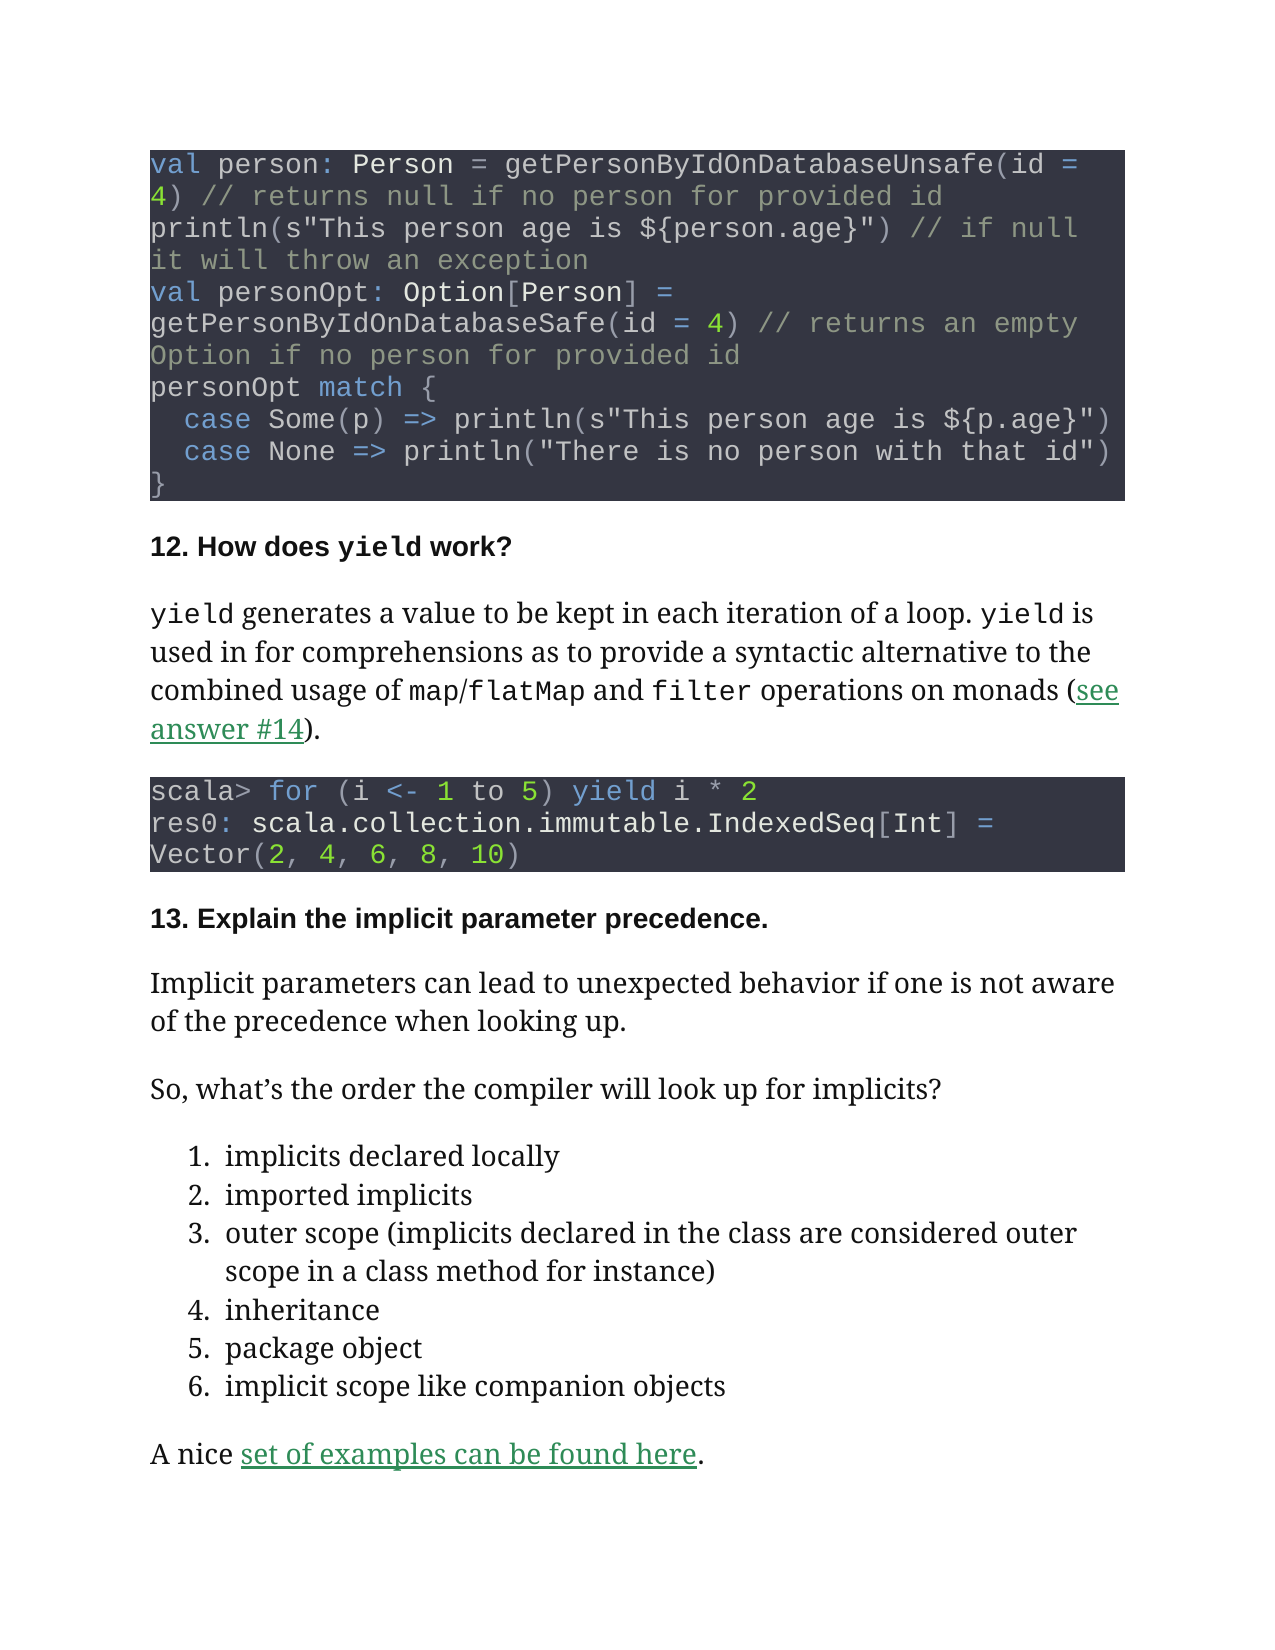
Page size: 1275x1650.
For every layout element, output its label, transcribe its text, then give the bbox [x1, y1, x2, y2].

list implicit scope like companion objects [187, 1366, 1125, 1405]
text val personOpt: Option[Person] = getPersonByIdOnDatabaseSafe(id = 4) // returns an empty Option if no person for provided id [150, 277, 1125, 373]
text case Some(p) => println(s"This person age is ${p.age}") [150, 405, 1125, 437]
list inheritance [187, 1290, 1125, 1328]
text res0: scala.collection.immutable.IndexedSeq[Int] = Vector(2, 4, 6, 8, 10) [150, 809, 1125, 872]
text So, what’s the order the compiler will look up for implicits? [150, 1069, 1125, 1107]
list implicits declared locally [187, 1136, 1125, 1175]
list outer scope (implicits declared in the class are considered outer scope in a class method for instance) [187, 1213, 1125, 1290]
text 13. Explain the implicit parameter precedence. [150, 902, 1125, 934]
text A nice set of examples can be found here. [150, 1434, 1125, 1472]
text scala> for (i <- 1 to 5) yield i * 2 [150, 777, 1125, 809]
list imported implicits [187, 1175, 1125, 1213]
text yield generates a value to be kept in each iteration of a loop. yield is used in for comprehensions as to provide a syntactic alternative to the combined usage of map/flatMap and filter operations on monads (see answer #14). [150, 594, 1125, 748]
text println(s"This person age is ${person.age}") // if null it will throw an exception [150, 214, 1125, 277]
text Implicit parameters can lead to unexpected behavior if one is not aware of the precedence when looking up. [150, 963, 1125, 1040]
list package object [187, 1328, 1125, 1366]
text case None => println("There is no person with that id") [150, 437, 1125, 469]
text val person: Person = getPersonByIdOnDatabaseUnsafe(id = 4) // returns null if no person for provided id [150, 150, 1125, 214]
text personOpt match { [150, 373, 1125, 405]
text } [150, 469, 1125, 501]
text 12. How does yield work? [150, 530, 1125, 565]
